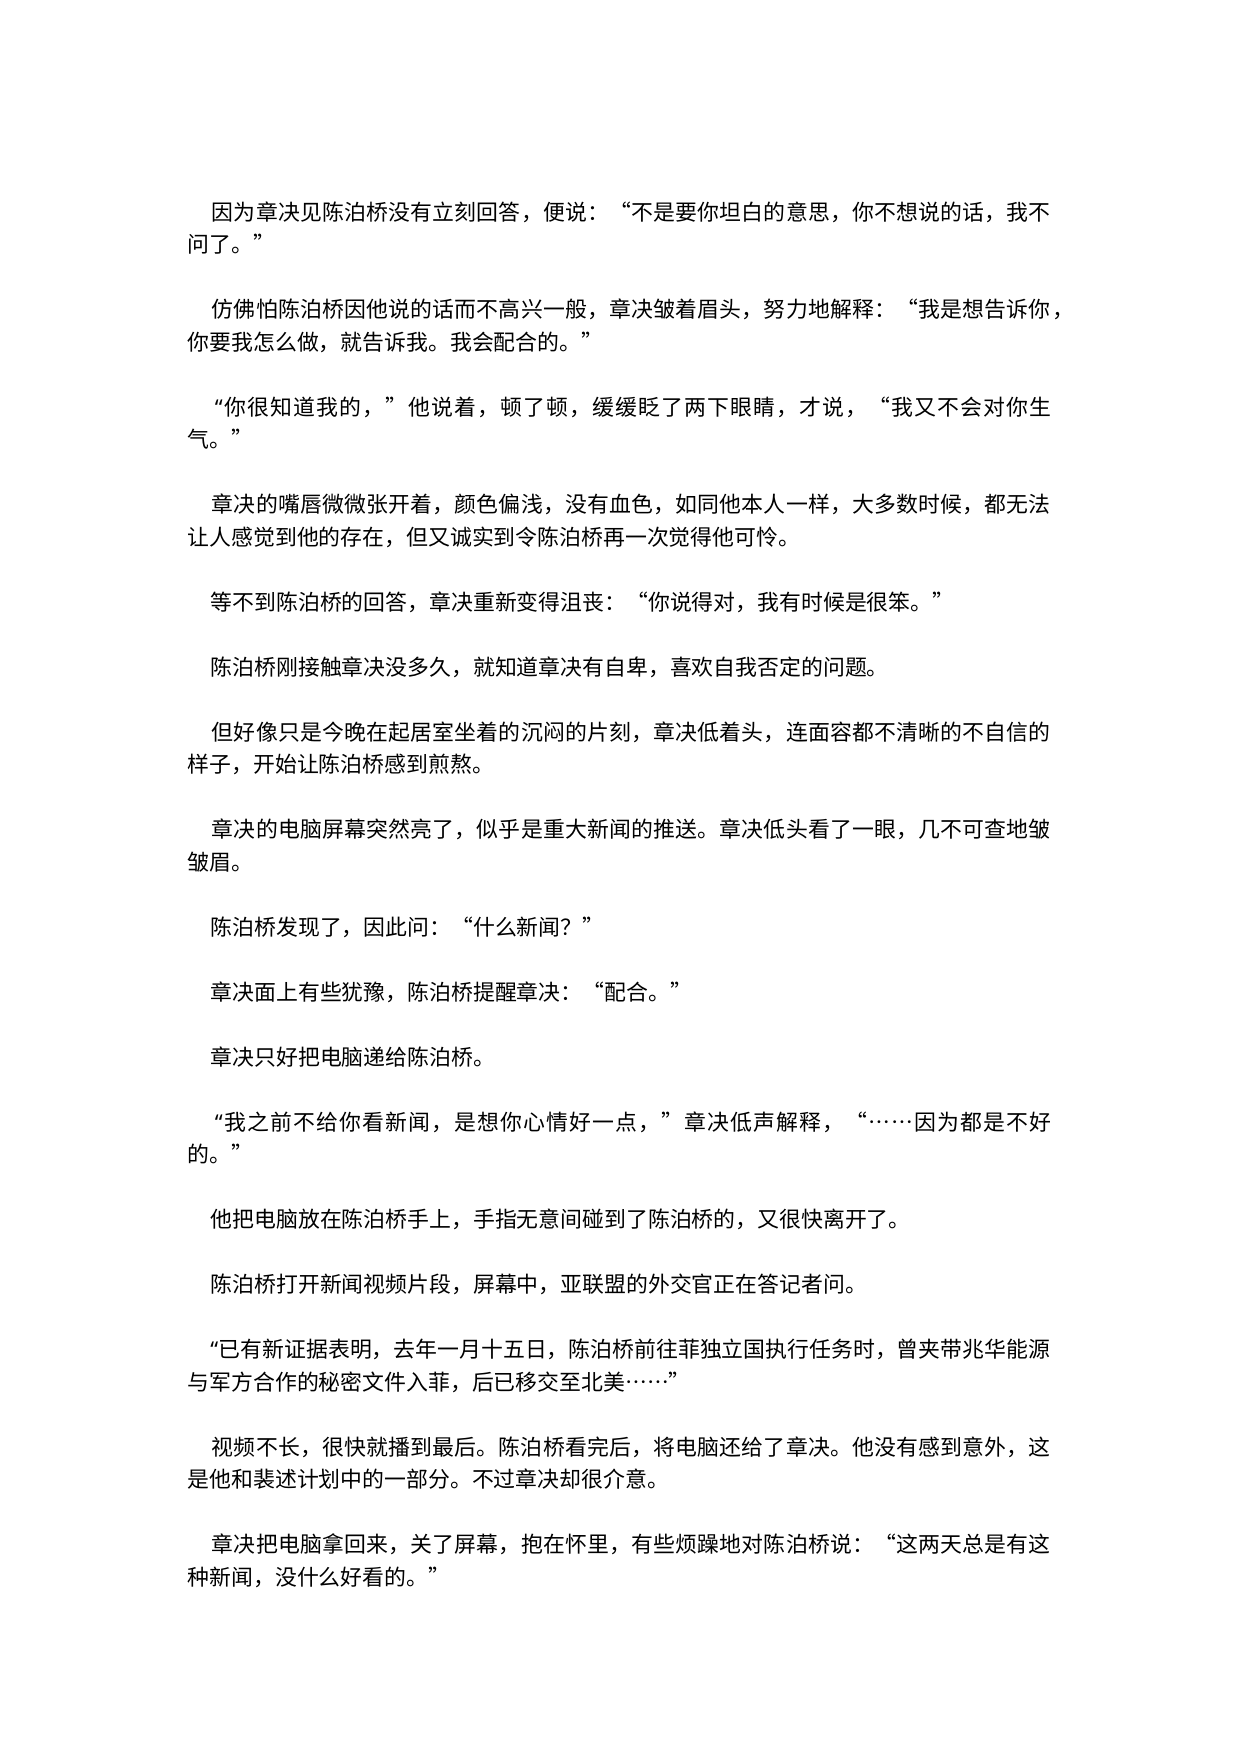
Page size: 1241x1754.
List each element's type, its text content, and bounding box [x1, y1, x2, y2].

text 视频不长，很快就播到最后。陈泊桥看完后，将电脑还给了章决。他没有感到意外，这是他和裴述计划中的一部分。不过章决却很介意。 [187, 1429, 1053, 1494]
text 章决只好把电脑递给陈泊桥。 [187, 1039, 1053, 1072]
text “你很知道我的，”他说着，顿了顿，缓缓眨了两下眼睛，才说，“我又不会对你生气。” [187, 389, 1053, 454]
text “已有新证据表明，去年一月十五日，陈泊桥前往菲独立国执行任务时，曾夹带兆华能源与军方合作的秘密文件入菲，后已移交至北美……” [187, 1332, 1053, 1397]
text 但好像只是今晚在起居室坐着的沉闷的片刻，章决低着头，连面容都不清晰的不自信的样子，开始让陈泊桥感到煎熬。 [187, 714, 1053, 779]
text “我之前不给你看新闻，是想你心情好一点，”章决低声解释，“……因为都是不好的。” [187, 1104, 1053, 1169]
text 章决的嘴唇微微张开着，颜色偏浅，没有血色，如同他本人一样，大多数时候，都无法让人感觉到他的存在，但又诚实到令陈泊桥再一次觉得他可怜。 [187, 487, 1053, 552]
text 陈泊桥发现了，因此问：“什么新闻？” [187, 909, 1053, 942]
text 他把电脑放在陈泊桥手上，手指无意间碰到了陈泊桥的，又很快离开了。 [187, 1202, 1053, 1234]
text 等不到陈泊桥的回答，章决重新变得沮丧：“你说得对，我有时候是很笨。” [187, 584, 1053, 617]
text 陈泊桥刚接触章决没多久，就知道章决有自卑，喜欢自我否定的问题。 [187, 649, 1053, 682]
text 章决的电脑屏幕突然亮了，似乎是重大新闻的推送。章决低头看了一眼，几不可查地皱皱眉。 [187, 812, 1053, 877]
text 因为章决见陈泊桥没有立刻回答，便说：“不是要你坦白的意思，你不想说的话，我不问了。” [187, 194, 1053, 259]
text 仿佛怕陈泊桥因他说的话而不高兴一般，章决皱着眉头，努力地解释：“我是想告诉你，你要我怎么做，就告诉我。我会配合的。” [187, 292, 1053, 357]
text 陈泊桥打开新闻视频片段，屏幕中，亚联盟的外交官正在答记者问。 [187, 1267, 1053, 1299]
text 章决把电脑拿回来，关了屏幕，抱在怀里，有些烦躁地对陈泊桥说：“这两天总是有这种新闻，没什么好看的。” [187, 1527, 1053, 1592]
text 章决面上有些犹豫，陈泊桥提醒章决：“配合。” [187, 974, 1053, 1007]
